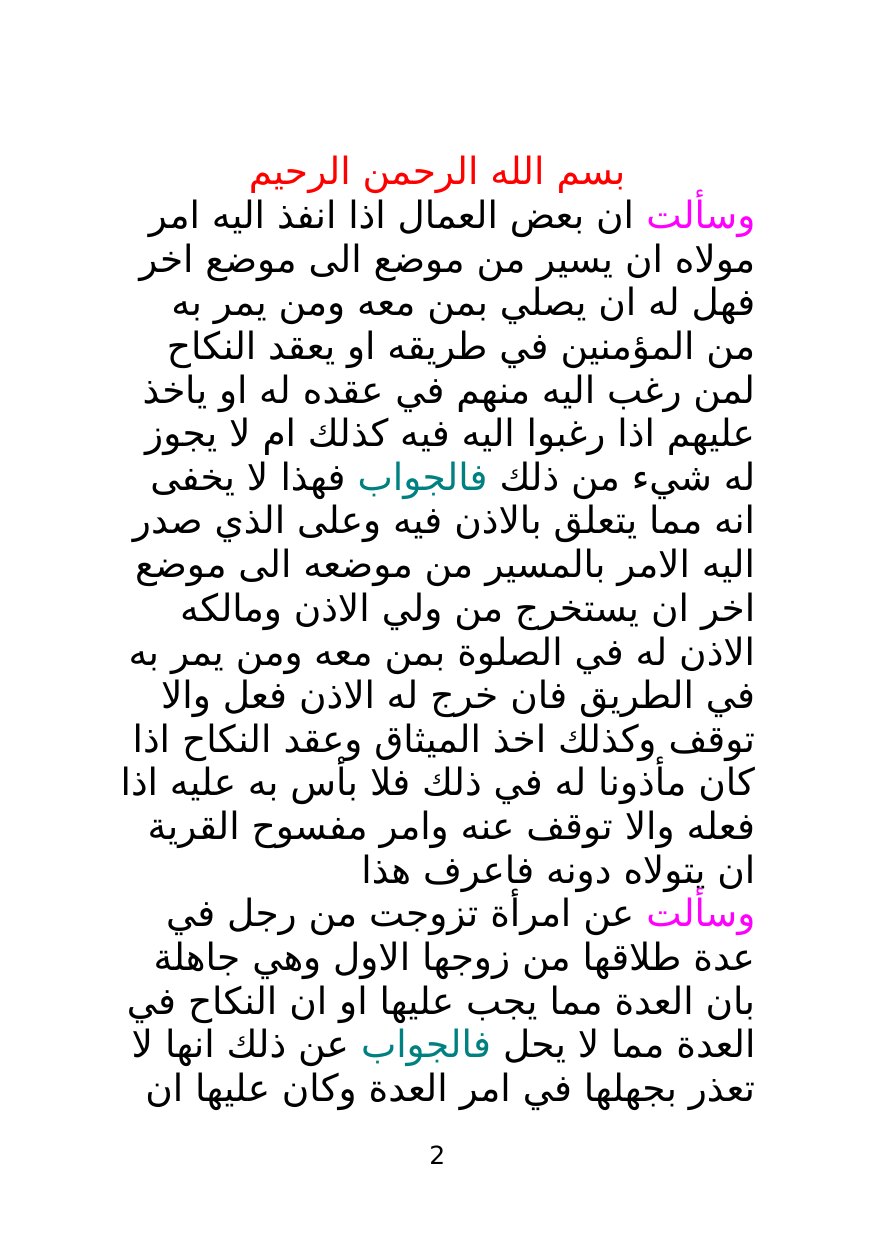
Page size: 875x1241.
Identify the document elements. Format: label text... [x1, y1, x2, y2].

text بسم الله الرحمن الرحيم [118, 150, 756, 194]
text وسألت ان بعض العمال اذا انفذ اليه امر مولاه ان يسير من موضع الى موضع اخر فهل له ان يصلي بمن معه ومن يمر به من المؤمنين في طريقه او يعقد النكاح لمن رغب اليه منهم في عقده له او ياخذ عليهم اذا رغبوا اليه فيه كذلك ام لا يجوز له شيء من ذلك فالجواب فهذا لا يخفى انه مما يتعلق بالاذن فيه وعلى الذي صدر اليه الامر بالمسير من موضعه الى موضع اخر ان يستخرج من ولي الاذن ومالكه الاذن له في الصلوة بمن معه ومن يمر به في الطريق فان خرج له الاذن فعل والا توقف وكذلك اخذ الميثاق وعقد النكاح اذا كان مأذونا له في ذلك فلا بأس به عليه اذا فعله والا توقف عنه وامر مفسوح القرية ان يتولاه دونه فاعرف هذا [118, 194, 756, 892]
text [118, 892, 756, 1110]
